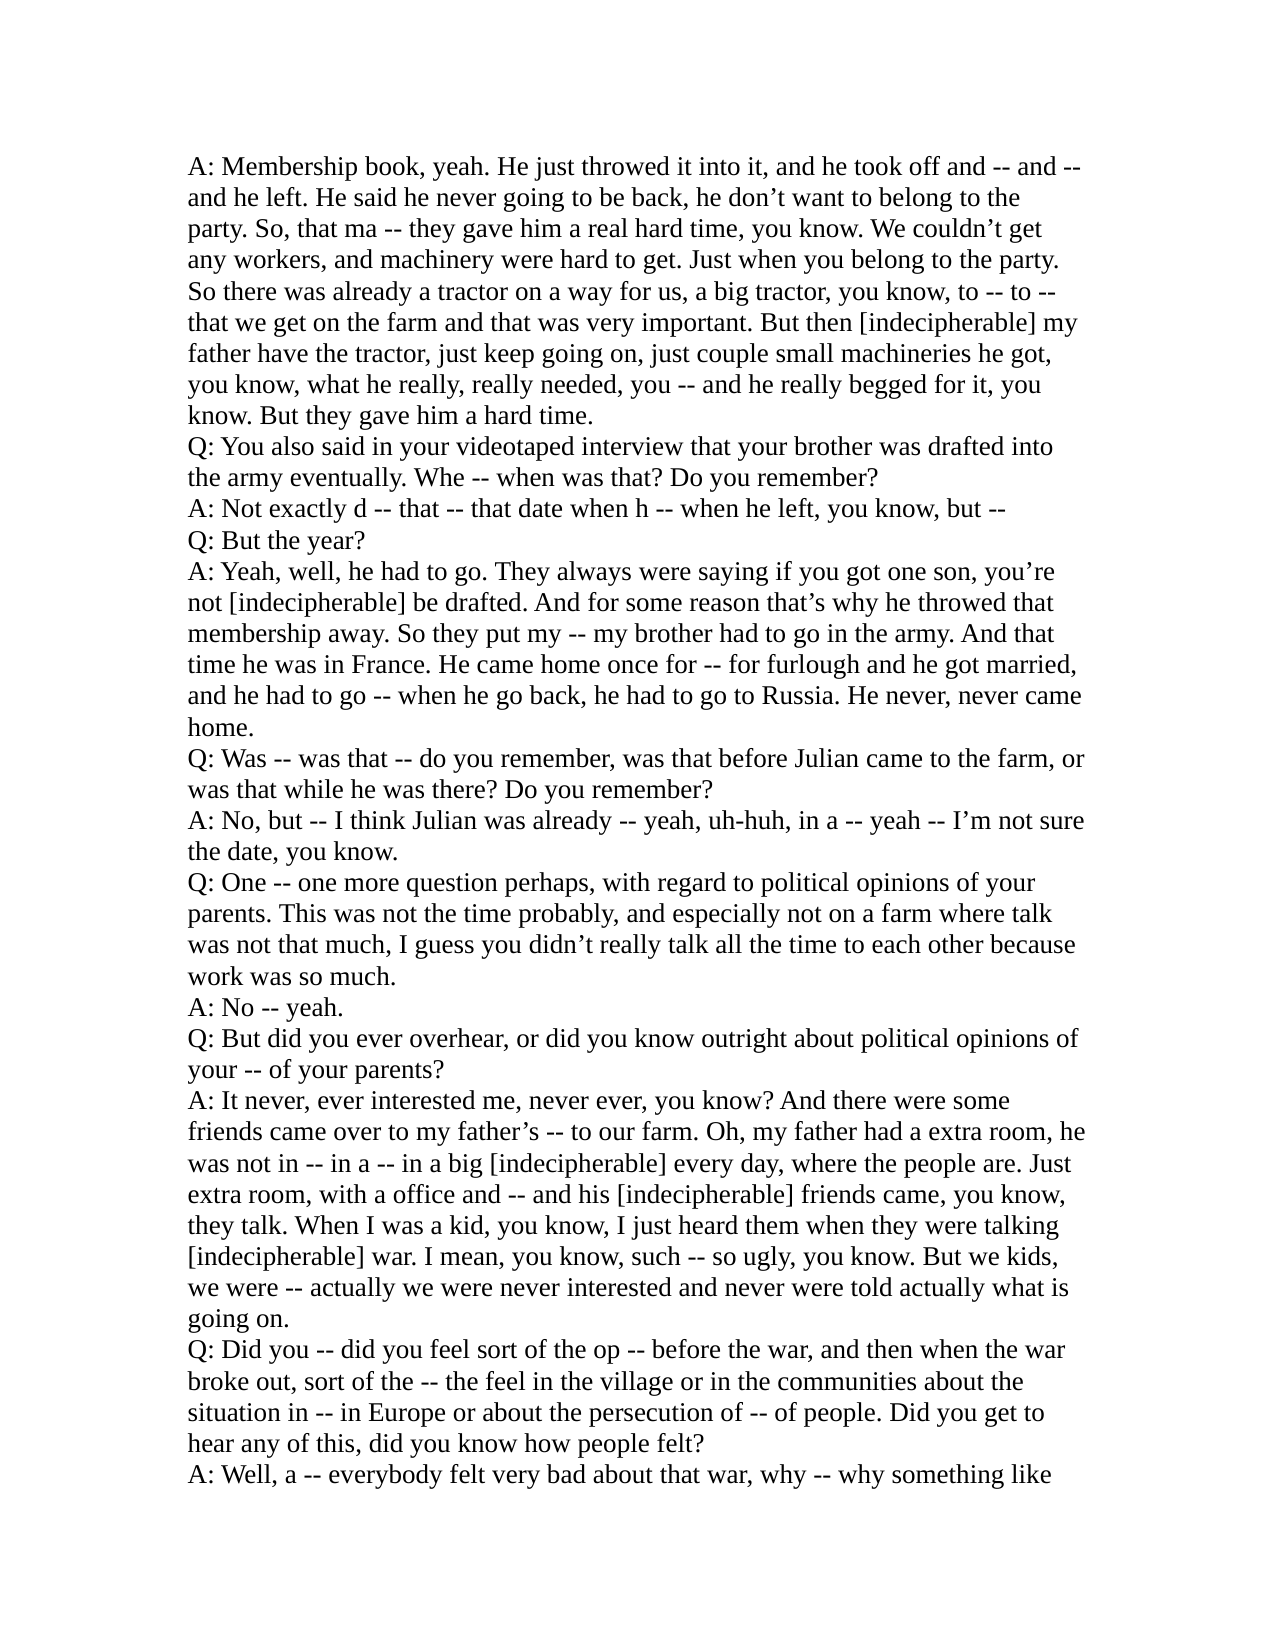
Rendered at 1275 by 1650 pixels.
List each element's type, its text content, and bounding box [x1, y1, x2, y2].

text A: No -- yeah. [187, 1084, 1087, 1116]
text A: Membership book, yeah. He just throwed it into it, and he took off and -- and -- and he left. He said he never going to be back, he don’t want to belong to the party. So, that ma -- they gave him a real hard time, you know. We couldn’t get any workers, and machinery were hard to get. Just when you belong to the party. So there was already a tractor on a way for us, a big tractor, you know, to -- to -- that we get on the farm and that was very important. But then [indecipherable] my father have the tractor, just keep going on, just couple small machineries he got, you know, what he really, really needed, you -- and he really begged for it, you know. But they gave him a hard time. [187, 243, 1087, 524]
text A: Yeah, well, he had to go. They always were saying if you got one son, you’re not [indecipherable] be drafted. And for some reason that’s why he throwed that membership away. So they put my -- my brother had to go in the army. And that time he was in France. He came home once for -- for furlough and he got married, and he had to go -- when he go back, he had to go to Russia. He never, never came home. [187, 648, 1087, 835]
text A: It never, ever interested me, never ever, you know? And there were some friends came over to my father’s -- to our farm. Oh, my father had a extra room, he was not in -- in a -- in a big [indecipherable] every day, where the people are. Just extra room, with a office and -- and his [indecipherable] friends came, you know, they talk. When I was a kid, you know, I just heard them when they were talking [indecipherable] war. I mean, you know, such -- so ugly, you know. But we kids, we were -- actually we were never interested and never were told actually what is going on. [187, 1178, 1087, 1427]
text A: No, but -- I think Julian was already -- yeah, uh-huh, in a -- yeah -- I’m not sure the date, you know. [187, 897, 1087, 960]
text A: Not exactly d -- that -- that date when h -- when he left, you know, but -- [187, 586, 1087, 617]
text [187, 1427, 1087, 1489]
text Q: You also said in your videotaped interview that your brother was drafted into the army eventually. Whe -- when was that? Do you remember? [187, 524, 1087, 586]
text Q: But the year? [187, 617, 1087, 648]
text Q: The membership book? [187, 212, 1087, 243]
text Q: Was -- was that -- do you remember, was that before Julian came to the farm, or was that while he was there? Do you remember? [187, 835, 1087, 897]
text Q: One -- one more question perhaps, with regard to political opinions of your parents. This was not the time probably, and especially not on a farm where talk was not that much, I guess you didn’t really talk all the time to each other because work was so much. [187, 960, 1087, 1084]
text Q: But did you ever overhear, or did you know outright about political opinions of your -- of your parents? [187, 1116, 1087, 1178]
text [187, 150, 1087, 212]
